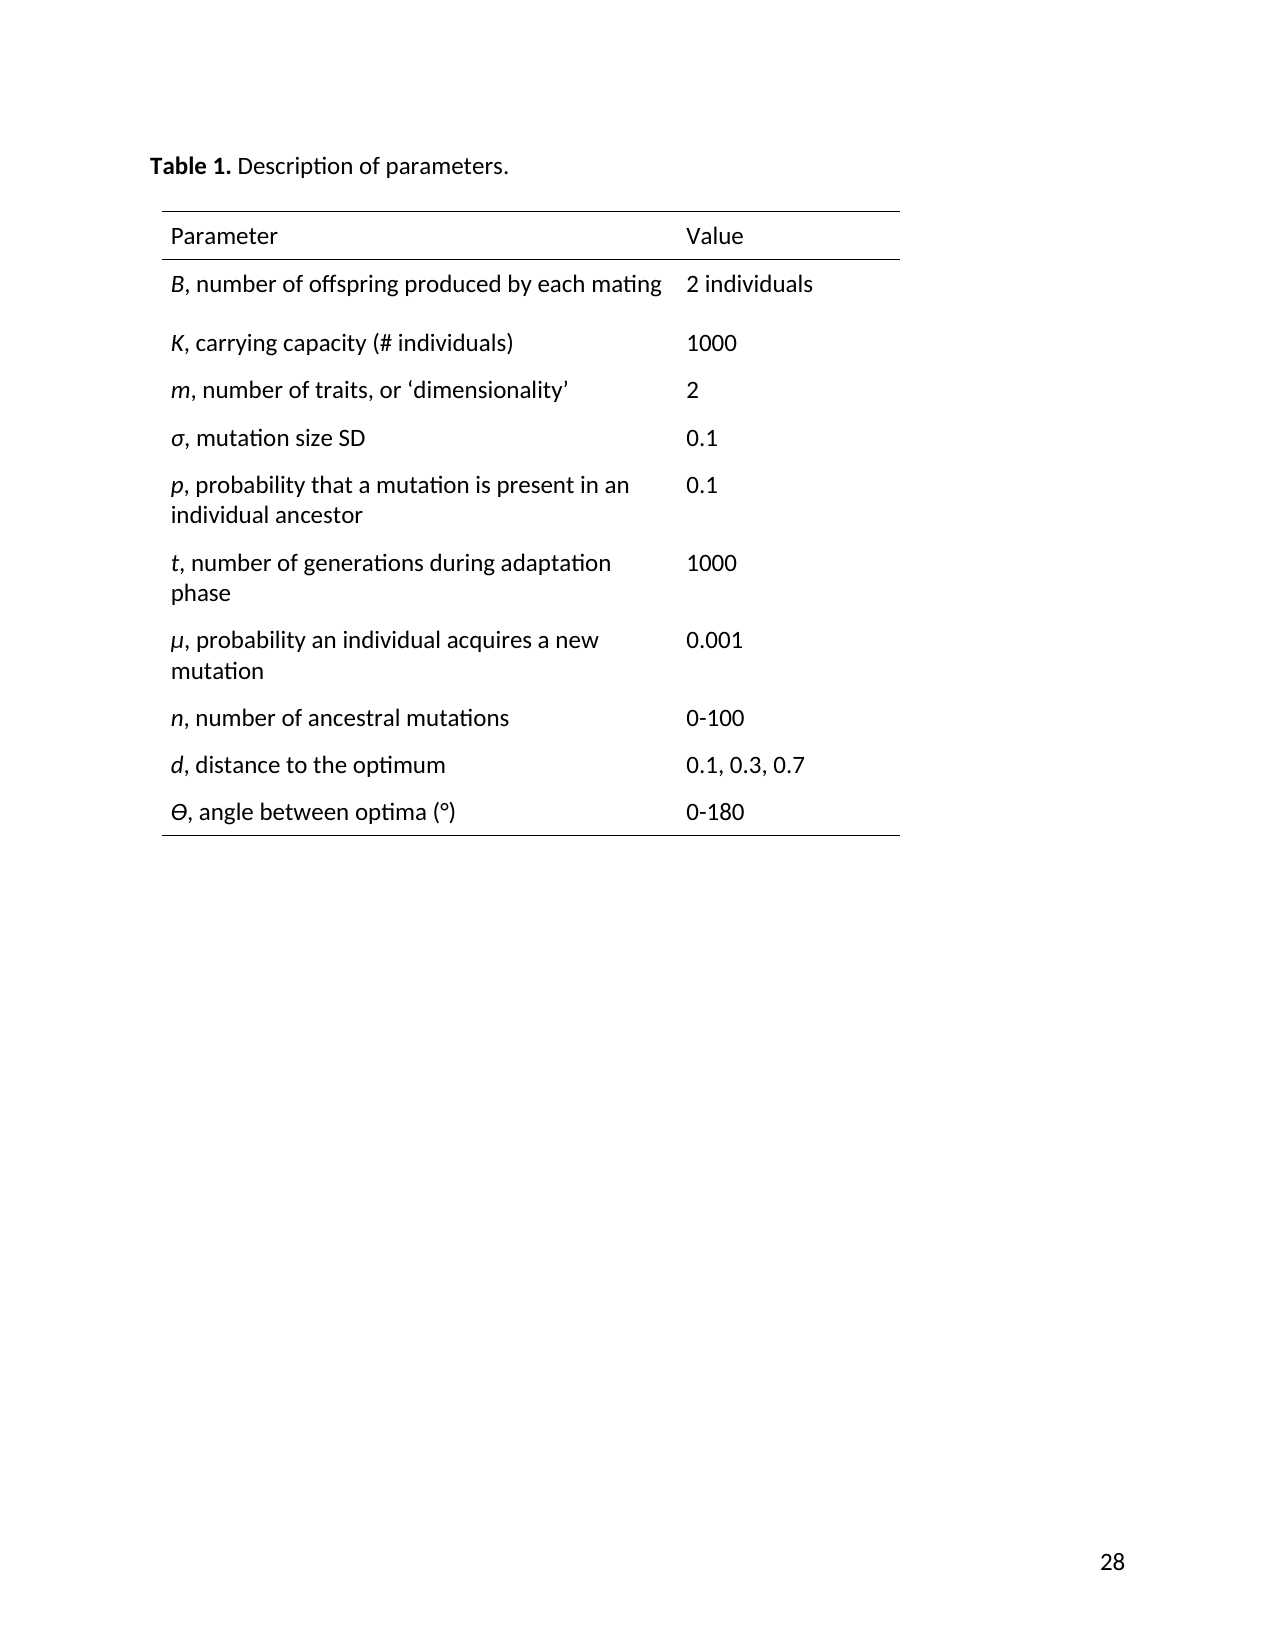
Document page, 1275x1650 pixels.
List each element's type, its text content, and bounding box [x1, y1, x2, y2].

table_cell d, distance to the optimum [162, 741, 678, 788]
table_cell 0.001 [678, 616, 900, 694]
text Table 1. Description of parameters. [150, 150, 1125, 181]
table_cell B, number of offspring produced by each mating [162, 260, 678, 319]
table_header Value [678, 212, 900, 259]
table_cell p, probability that a mutation is present in an individual ancestor [162, 461, 678, 538]
table_cell 1000 [678, 319, 900, 366]
table_cell 0-100 [678, 694, 900, 741]
table_cell m, number of traits, or ‘dimensionality’ [162, 366, 678, 413]
table_cell μ, probability an individual acquires a new mutation [162, 616, 678, 694]
table_cell n, number of ancestral mutations [162, 694, 678, 741]
table_cell 1000 [678, 539, 900, 616]
table_cell 0.1 [678, 414, 900, 461]
table_cell 0-180 [678, 788, 900, 835]
table_cell t, number of generations during adaptation phase [162, 539, 678, 616]
table_cell 2 individuals [678, 260, 900, 319]
table_cell 0.1, 0.3, 0.7 [678, 741, 900, 788]
table_cell 0.1 [678, 461, 900, 538]
table_header Parameter [162, 212, 678, 259]
table_cell σ, mutation size SD [162, 414, 678, 461]
table_cell K, carrying capacity (# individuals) [162, 319, 678, 366]
table_cell 2 [678, 366, 900, 413]
table_cell ϴ, angle between optima (°) [162, 788, 678, 835]
